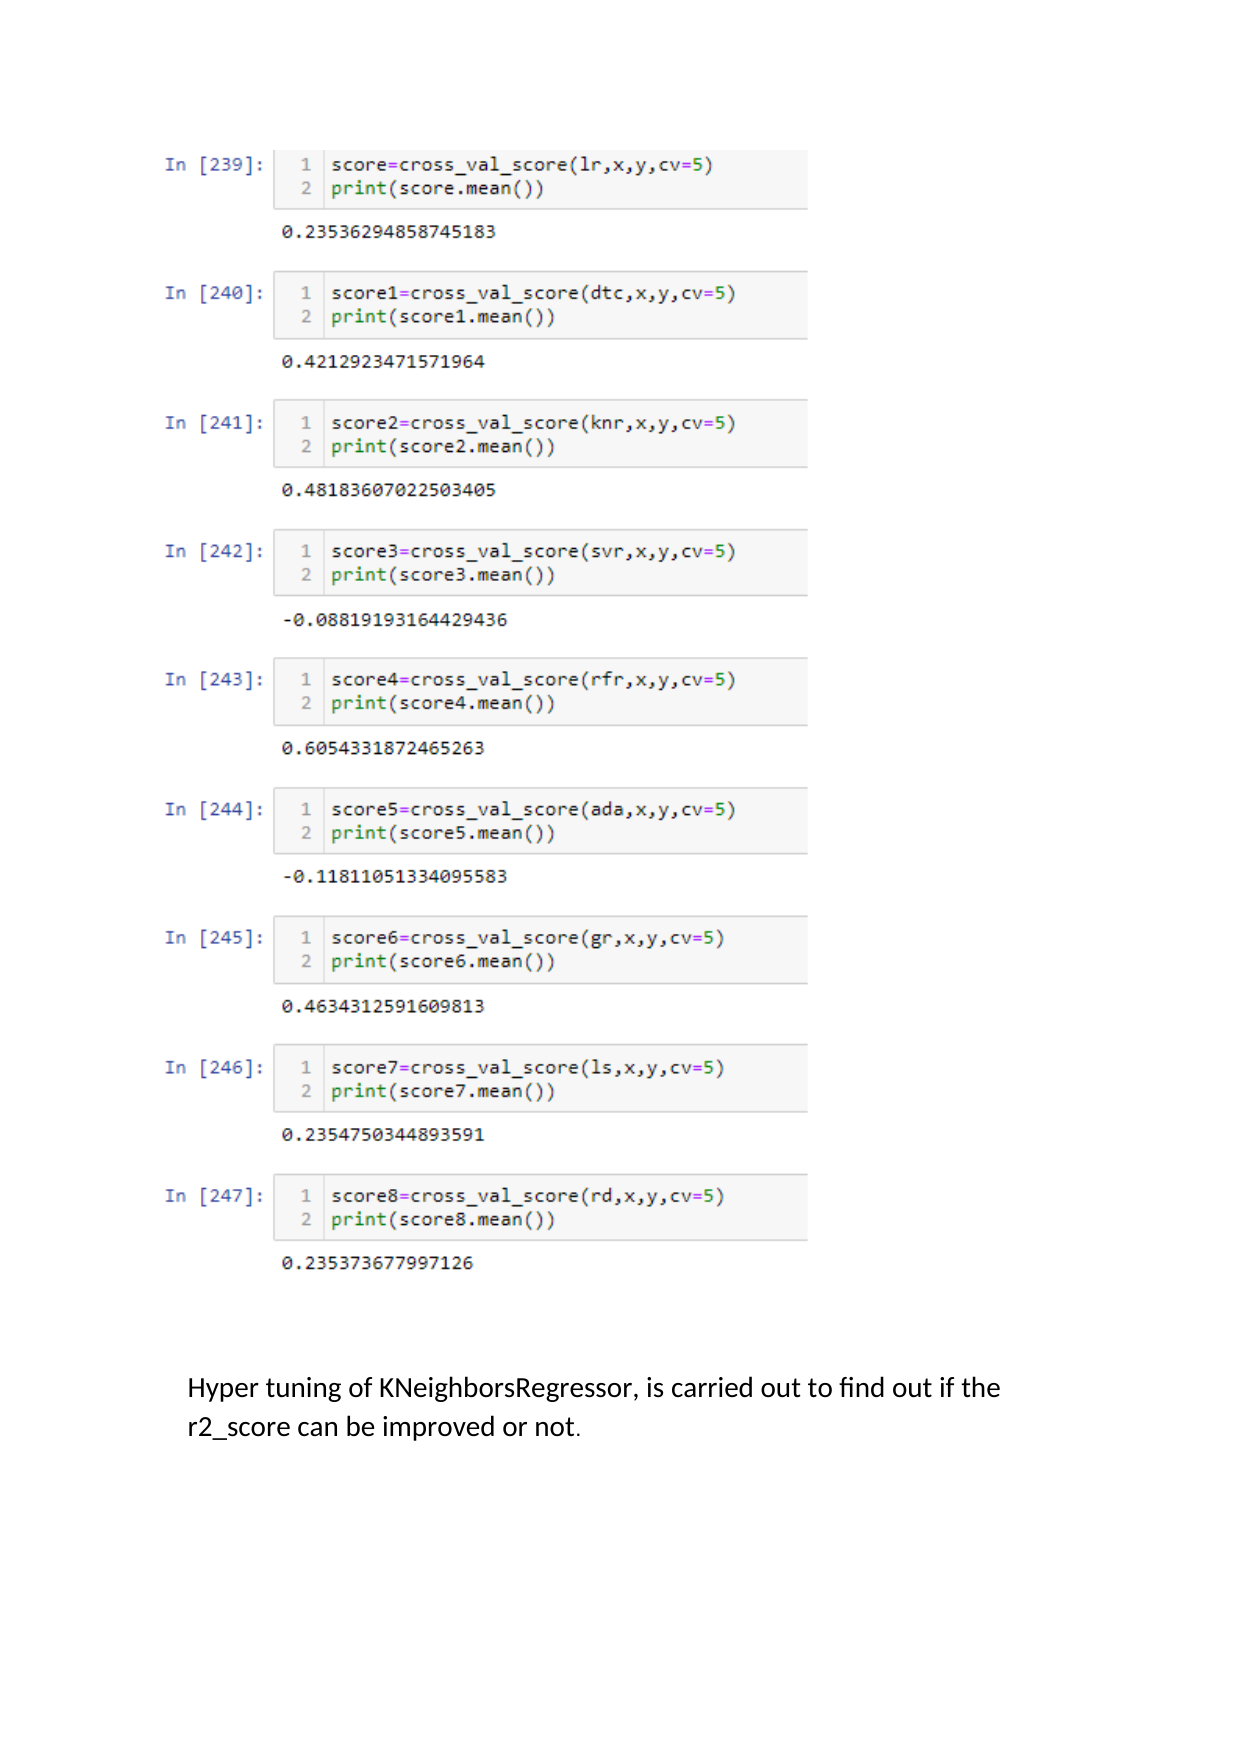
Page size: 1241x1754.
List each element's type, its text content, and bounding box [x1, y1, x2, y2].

text Hyper tuning of KNeighborsRegressor, is carried out to find out if the r2_score can be improved or not. [187, 1369, 1090, 1443]
picture [150, 150, 808, 1296]
